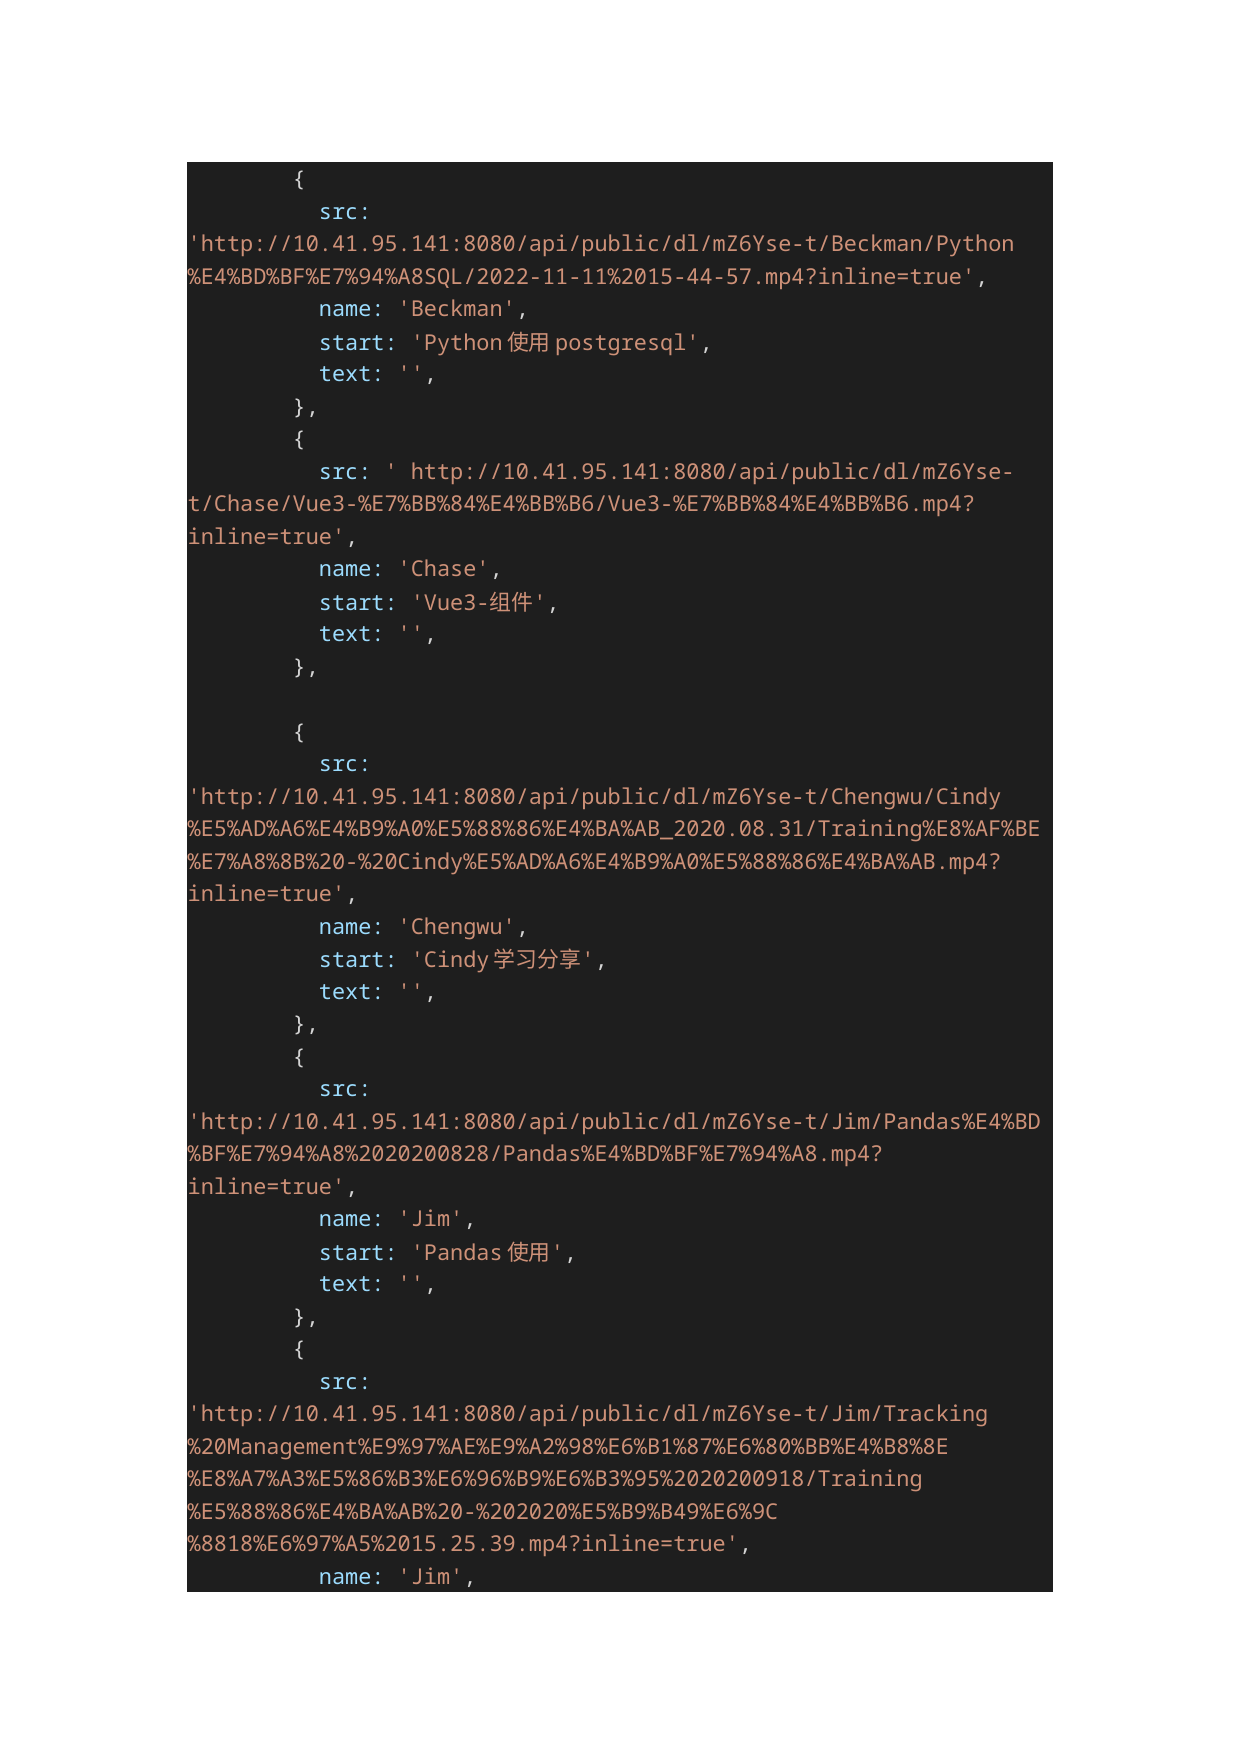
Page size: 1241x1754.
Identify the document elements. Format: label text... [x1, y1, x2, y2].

text start: 'Cindy学习分享', [187, 942, 1053, 974]
text }, [187, 1007, 1053, 1039]
text name: 'Beckman', [187, 292, 1053, 324]
text src: 'http://10.41.95.141:8080/api/public/dl/mZ6Yse-t/Jim/Tracking%20Management%E9%97%AE%E9%A2%98%E6%B1%87%E6%80%BB%E4%B8%8E%E8%A7%A3%E5%86%B3%E6%96%B9%E6%B3%95%2020200918/Training%E5%88%86%E4%BA%AB%20-%202020%E5%B9%B49%E6%9C%8818%E6%97%A5%2015.25.39.mp4?inline=true', [187, 1364, 1053, 1559]
text start: 'Pandas使用', [187, 1234, 1053, 1267]
text }, [187, 1299, 1053, 1332]
text { [187, 422, 1053, 454]
text text: '', [187, 617, 1053, 649]
text name: 'Chengwu', [187, 909, 1053, 942]
text start: 'Python使用postgresql', [187, 324, 1053, 357]
text src: 'http://10.41.95.141:8080/api/public/dl/mZ6Yse-t/Jim/Pandas%E4%BD%BF%E7%94%A8%2020200828/Pandas%E4%BD%BF%E7%94%A8.mp4?inline=true', [187, 1072, 1053, 1202]
text }, [187, 649, 1053, 682]
text { [187, 1332, 1053, 1364]
text src: 'http://10.41.95.141:8080/api/public/dl/mZ6Yse-t/Chengwu/Cindy%E5%AD%A6%E4%B9%A0%E5%88%86%E4%BA%AB_2020.08.31/Training%E8%AF%BE%E7%A8%8B%20-%20Cindy%E5%AD%A6%E4%B9%A0%E5%88%86%E4%BA%AB.mp4?inline=true', [187, 747, 1053, 909]
text { [187, 714, 1053, 747]
text start: 'Vue3-组件', [187, 584, 1053, 617]
text src: 'http://10.41.95.141:8080/api/public/dl/mZ6Yse-t/Beckman/Python%E4%BD%BF%E7%94%A8SQL/2022-11-11%2015-44-57.mp4?inline=true', [187, 194, 1053, 292]
text }, [187, 389, 1053, 422]
text name: 'Jim', [187, 1559, 1053, 1592]
text name: 'Chase', [187, 552, 1053, 584]
text { [187, 162, 1053, 194]
text { [187, 1039, 1053, 1072]
text text: '', [187, 1267, 1053, 1299]
text src: ' http://10.41.95.141:8080/api/public/dl/mZ6Yse-t/Chase/Vue3-%E7%BB%84%E4%BB%B6/Vue3-%E7%BB%84%E4%BB%B6.mp4?inline=true', [187, 454, 1053, 552]
text text: '', [187, 357, 1053, 389]
text name: 'Jim', [187, 1202, 1053, 1234]
text text: '', [187, 974, 1053, 1007]
